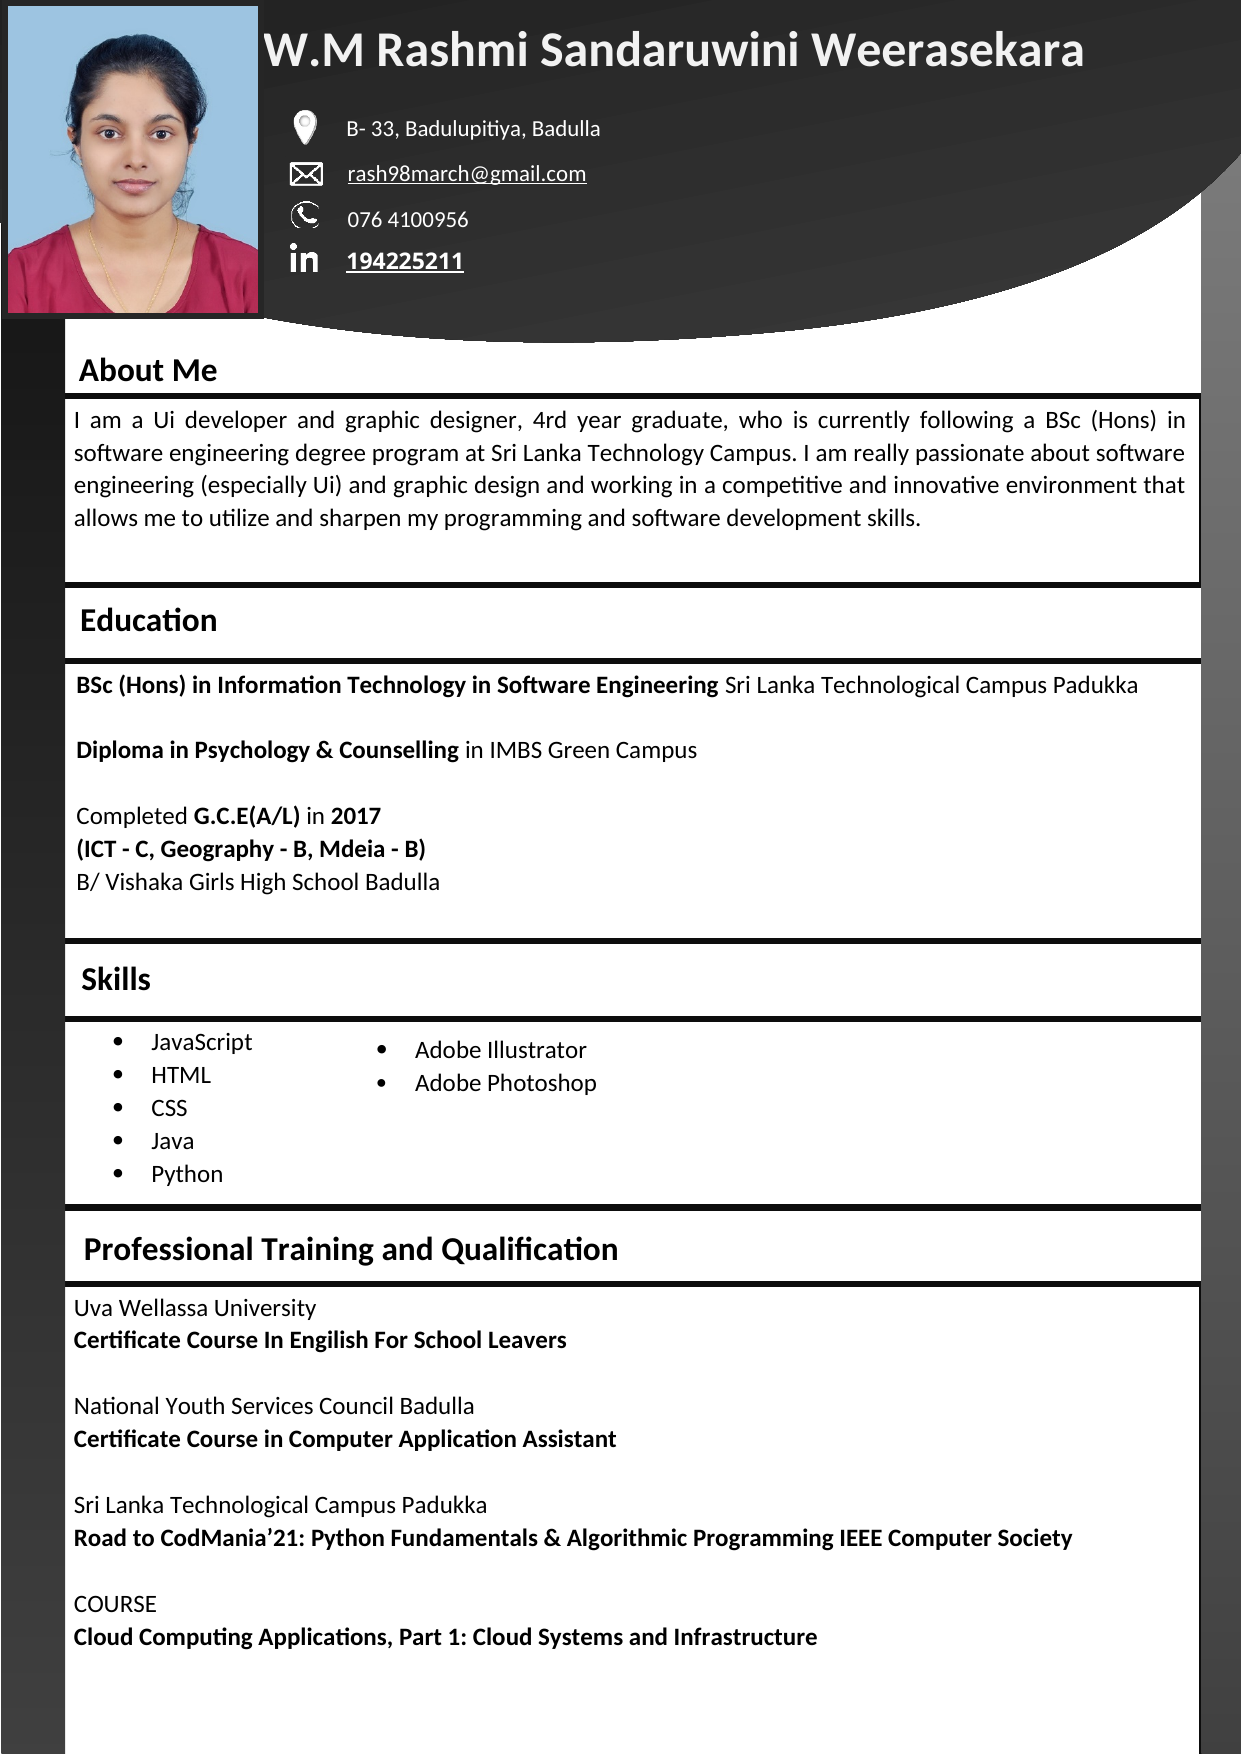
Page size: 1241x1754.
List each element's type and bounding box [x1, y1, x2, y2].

picture [8, 6, 258, 313]
picture [276, 106, 334, 227]
picture [286, 240, 318, 271]
